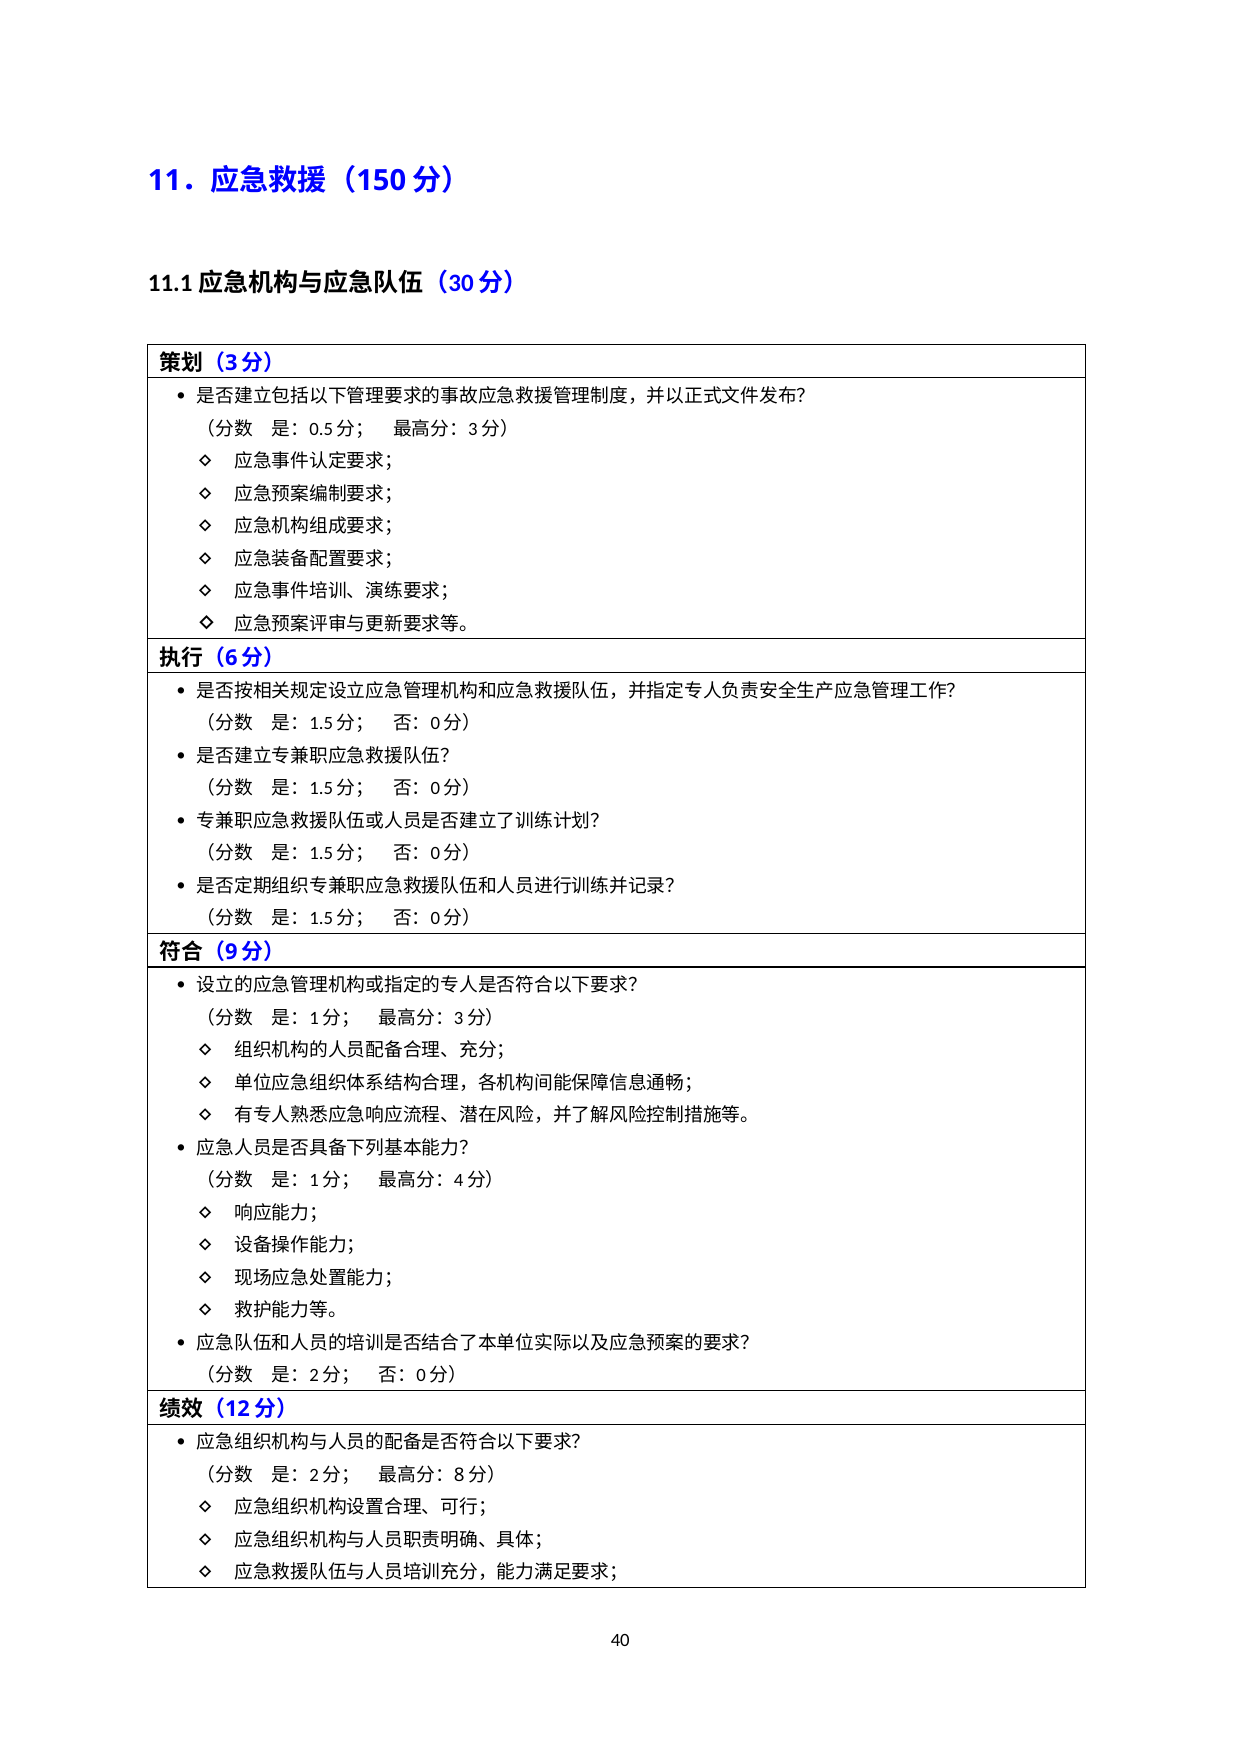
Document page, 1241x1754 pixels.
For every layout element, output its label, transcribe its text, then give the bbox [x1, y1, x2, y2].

table_cell 执行（6分） [148, 639, 1085, 672]
table_cell 绩效（12分） [148, 1391, 1085, 1423]
subtitle 11．应急救援（150分） [148, 146, 1092, 211]
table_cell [148, 1425, 1085, 1587]
table_cell 是否建立包括以下管理要求的事故应急救援管理制度，并以正式文件发布？ （分数 是：0.5分； 最高分：3分） 应急事件认定要求； 应急预案编制要求； 应急机构组成要求； 应急装备配置要求； 应急事件培训、演练要求； 应急预案评审与更新要求等。 [148, 378, 1085, 638]
table_header 策划（3分） [148, 345, 1085, 377]
table_cell 符合（9分） [148, 934, 1085, 966]
table_cell 是否按相关规定设立应急管理机构和应急救援队伍，并指定专人负责安全生产应急管理工作？ （分数 是：1.5分； 否：0分） 是否建立专兼职应急救援队伍？ （分数 是：1.5分； 否：0分） 专兼职应急救援队伍或人员是否建立了训练计划？ （分数 是：1.5分； 否：0分） 是否定期组织专兼职应急救援队伍和人员进行训练并记录？ （分数 是：1.5分； 否：0分） [148, 673, 1085, 933]
text 11.1 应急机构与应急队伍（30分） [148, 248, 1092, 313]
table_cell 设立的应急管理机构或指定的专人是否符合以下要求？ （分数 是：1分； 最高分：3分） 组织机构的人员配备合理、充分； 单位应急组织体系结构合理，各机构间能保障信息通畅； 有专人熟悉应急响应流程、潜在风险，并了解风险控制措施等。 应急人员是否具备下列基本能力？ （分数 是：1分； 最高分：4分） 响应能力； 设备操作能力； 现场应急处置能力； 救护能力等。 应急队伍和人员的培训是否结合了本单位实际以及应急预案的要求？ （分数 是：2分； 否：0分） [148, 968, 1085, 1390]
